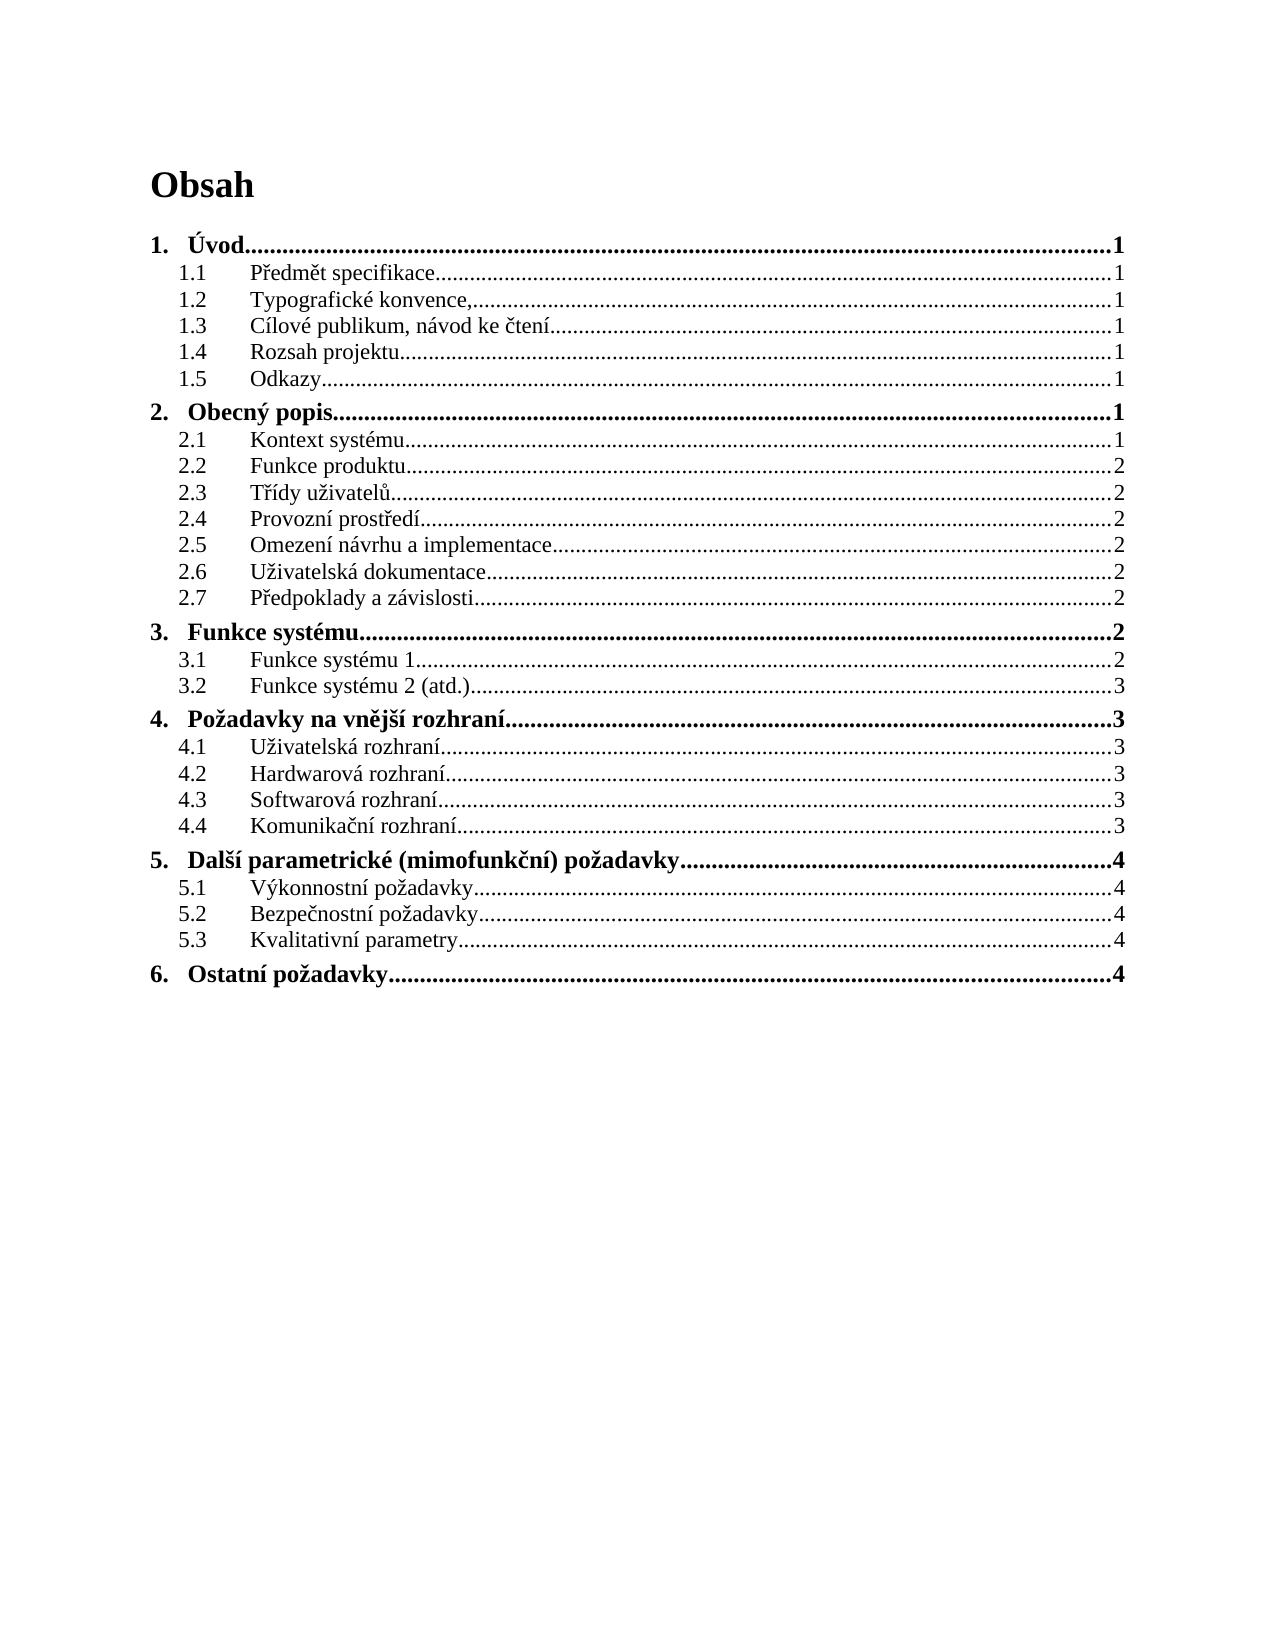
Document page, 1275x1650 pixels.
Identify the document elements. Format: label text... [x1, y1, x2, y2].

text 3.2 Funkce systému 2 (atd.) 3 [178, 672, 1125, 698]
text 1.3 Cílové publikum, návod ke čtení 1 [178, 312, 1125, 338]
text 1.1 Předmět specifikace 1 [178, 259, 1125, 286]
text 1.4 Rozsah projektu 1 [178, 338, 1125, 365]
text 5. Další parametrické (mimofunkční) požadavky 4 [150, 845, 1125, 874]
text 5.2 Bezpečnostní požadavky 4 [178, 900, 1125, 926]
text 4. Požadavky na vnější rozhraní 3 [150, 704, 1125, 733]
text 4.1 Uživatelská rozhraní 3 [178, 733, 1125, 760]
text Obsah [150, 162, 1125, 206]
text 3. Funkce systému 2 [150, 617, 1125, 646]
text 2. Obecný popis 1 [150, 397, 1125, 426]
text 1.2 Typografické konvence, 1 [178, 286, 1125, 312]
text 2.4 Provozní prostředí 2 [178, 505, 1125, 532]
text 4.3 Softwarová rozhraní 3 [178, 786, 1125, 812]
text 2.7 Předpoklady a závislosti 2 [178, 584, 1125, 611]
text 1.5 Odkazy 1 [178, 365, 1125, 391]
text 3.1 Funkce systému 1 2 [178, 646, 1125, 672]
text 4.2 Hardwarová rozhraní 3 [178, 760, 1125, 786]
text 1. Úvod 1 [150, 231, 1125, 259]
text 2.3 Třídy uživatelů 2 [178, 479, 1125, 505]
text 6. Ostatní požadavky 4 [150, 959, 1125, 988]
text 2.1 Kontext systému 1 [178, 426, 1125, 452]
text 2.5 Omezení návrhu a implementace 2 [178, 532, 1125, 558]
text 5.3 Kvalitativní parametry 4 [178, 926, 1125, 953]
text 5.1 Výkonnostní požadavky 4 [178, 874, 1125, 900]
text 2.2 Funkce produktu 2 [178, 452, 1125, 479]
text 4.4 Komunikační rozhraní 3 [178, 812, 1125, 839]
text 2.6 Uživatelská dokumentace 2 [178, 558, 1125, 584]
